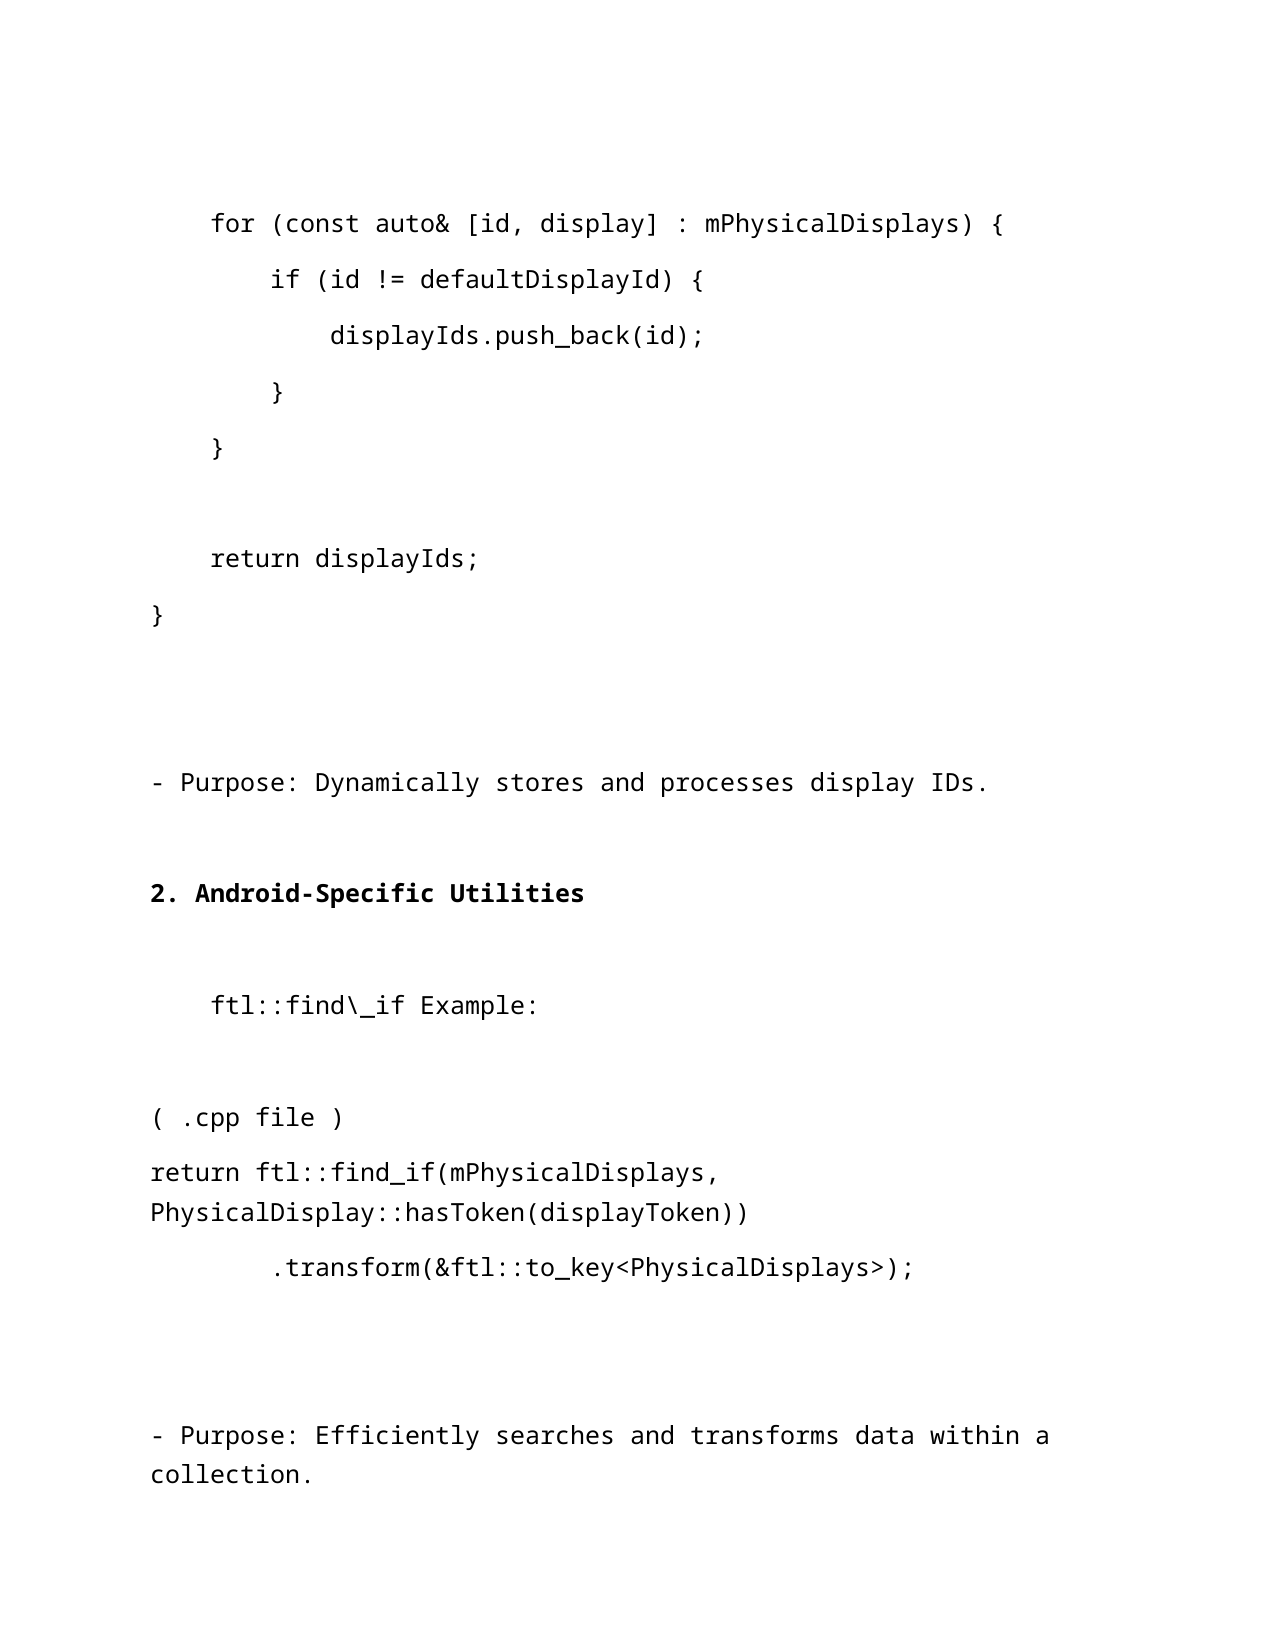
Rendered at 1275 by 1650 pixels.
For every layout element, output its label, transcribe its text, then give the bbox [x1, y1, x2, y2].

text displayIds.push_back(id); [150, 317, 1125, 352]
text ftl::find\_if Example: [150, 987, 1125, 1022]
text if (id != defaultDisplayId) { [150, 262, 1125, 296]
text 2. Android-Specific Utilities [150, 876, 1125, 910]
text - Purpose: Dynamically stores and processes display IDs. [150, 764, 1125, 798]
text for (const auto& [id, display] : mPhysicalDisplays) { [150, 206, 1125, 240]
text - Purpose: Efficiently searches and transforms data within a collection. [150, 1417, 1125, 1491]
text ( .cpp file ) [150, 1099, 1125, 1133]
text } [150, 373, 1125, 407]
text .transform(&ftl::to_key<PhysicalDisplays>); [150, 1250, 1125, 1284]
text } [150, 597, 1125, 631]
text } [150, 429, 1125, 463]
text return ftl::find_if(mPhysicalDisplays, PhysicalDisplay::hasToken(displayToken)) [150, 1155, 1125, 1228]
text return displayIds; [150, 541, 1125, 575]
